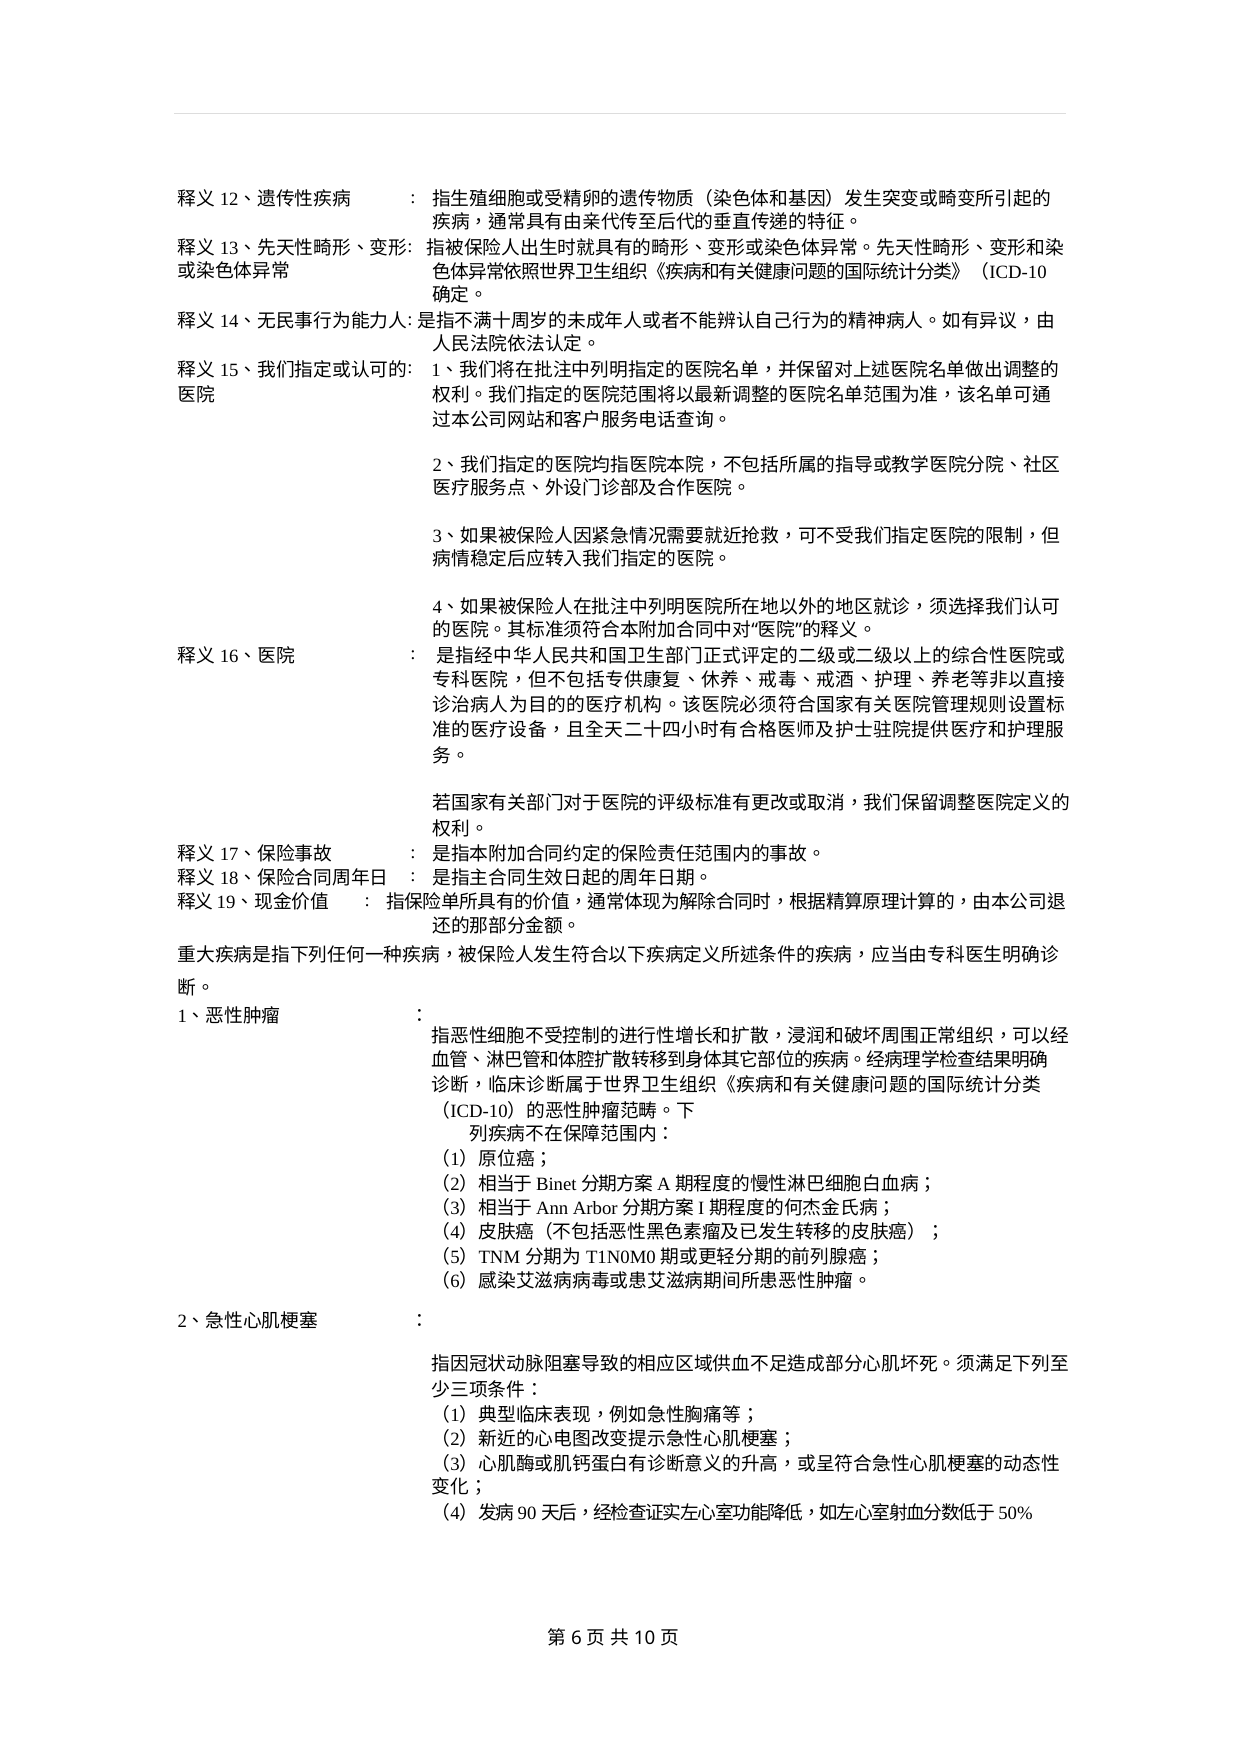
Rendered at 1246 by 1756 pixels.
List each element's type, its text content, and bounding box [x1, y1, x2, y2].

text 医院 权利。我们指定的医院范围将以最新调整的医院名单范围为准，该名单可通过本公司网站和客户服务电话查询。 [177, 383, 1066, 431]
text 或染色体异常 [177, 260, 290, 282]
text 释义 12、遗传性疾病 : 指生殖细胞或受精卵的遗传物质（染色体和基因）发生突变或畸变所引起的疾病，通常具有由亲代传至后代的垂直传递的特征。 [177, 187, 1066, 234]
text 血管、淋巴管和体腔扩散转移到身体其它部位的疾病。经病理学检查结果明确诊断，临床诊断属于世界卫生组织《疾病和有关健康问题的国际统计分类 [431, 1047, 1066, 1097]
text 释义 19、现金价值 : 指保险单所具有的价值，通常体现为解除合同时，根据精算原理计算的，由本公司退还的那部分金额。 [177, 890, 1066, 937]
text 释义 13、先天性畸形、变形: 指被保险人出生时就具有的畸形、变形或染色体异常。先天性畸形、变形和染 [177, 234, 1079, 260]
text 4、如果被保险人在批注中列明医院所在地以外的地区就诊，须选择我们认可的医院。其标准须符合本附加合同中对“医院”的释义。 [432, 594, 1066, 642]
text （4）发病 90 天后，经检查证实左心室功能降低，如左心室射血分数低于 50% [431, 1499, 1079, 1524]
text 色体异常依照世界卫生组织《疾病和有关健康问题的国际统计分类》（ICD-10 确定。 [432, 260, 1056, 307]
text （2）新近的心电图改变提示急性心肌梗塞； [431, 1426, 1079, 1451]
text （1）典型临床表现，例如急性胸痛等； [431, 1401, 1079, 1426]
text （5）TNM 分期为 T1N0M0 期或更轻分期的前列腺癌； [431, 1243, 1079, 1268]
text 1、恶性肿瘤 ： [177, 1008, 1079, 1027]
text 3、如果被保险人因紧急情况需要就近抢救，可不受我们指定医院的限制，但病情稳定后应转入我们指定的医院。 [432, 524, 1066, 571]
text 2、我们指定的医院均指医院本院，不包括所属的指导或教学医院分院、社区医疗服务点、外设门诊部及合作医院。 [432, 453, 1066, 500]
text 指因冠状动脉阻塞导致的相应区域供血不足造成部分心肌坏死。须满足下列至少三项条件： [431, 1350, 1072, 1401]
text 重大疾病是指下列任何一种疾病，被保险人发生符合以下疾病定义所述条件的疾病，应当由专科医生明确诊断。 [177, 941, 1064, 1000]
text （4）皮肤癌（不包括恶性黑色素瘤及已发生转移的皮肤癌）； [431, 1219, 1079, 1243]
text 释义 15、我们指定或认可的: 1、我们将在批注中列明指定的医院名单，并保留对上述医院名单做出调整的 [177, 356, 1079, 381]
text 释义 16、医院 : 是指经中华人民共和国卫生部门正式评定的二级或二级以上的综合性医院或专科医院，但不包括专供康复、休养、戒毒、戒酒、护理、养老等非以直接诊治病人为目的的医疗机构。该医院必须符合国家有关医院管理规则设置标准的医疗设备，且全天二十四小时有合格医师及护士驻院提供医疗和护理服务。 [177, 642, 1066, 767]
text 2、急性心肌梗塞 ： [177, 1307, 429, 1333]
text （3）相当于 Ann Arbor 分期方案 I 期程度的何杰金氏病； [431, 1195, 1079, 1219]
text 释义 14、无民事行为能力人: 是指不满十周岁的未成年人或者不能辨认自己行为的精神病人。如有异议，由人民法院依法认定。 [177, 308, 1066, 356]
text （2）相当于 Binet 分期方案 A 期程度的慢性淋巴细胞白血病； [431, 1170, 1079, 1195]
text （3）心肌酶或肌钙蛋白有诊断意义的升高，或呈符合急性心肌梗塞的动态性变化； [431, 1451, 1066, 1499]
text （1）原位癌； [431, 1145, 1079, 1170]
text （ICD-10）的恶性肿瘤范畴。下列疾病不在保障范围内： [431, 1098, 695, 1145]
text 若国家有关部门对于医院的评级标准有更改或取消，我们保留调整医院定义的权利。 [432, 789, 1072, 840]
text 指恶性细胞不受控制的进行性增长和扩散，浸润和破坏周围正常组织，可以经 [431, 1027, 1079, 1046]
text （6）感染艾滋病病毒或患艾滋病期间所患恶性肿瘤。 [431, 1268, 1079, 1293]
text 释义 17、保险事故 : 是指本附加合同约定的保险责任范围内的事故。释义 18、保险合同周年日 : 是指主合同生效日起的周年日期。 [177, 841, 827, 889]
